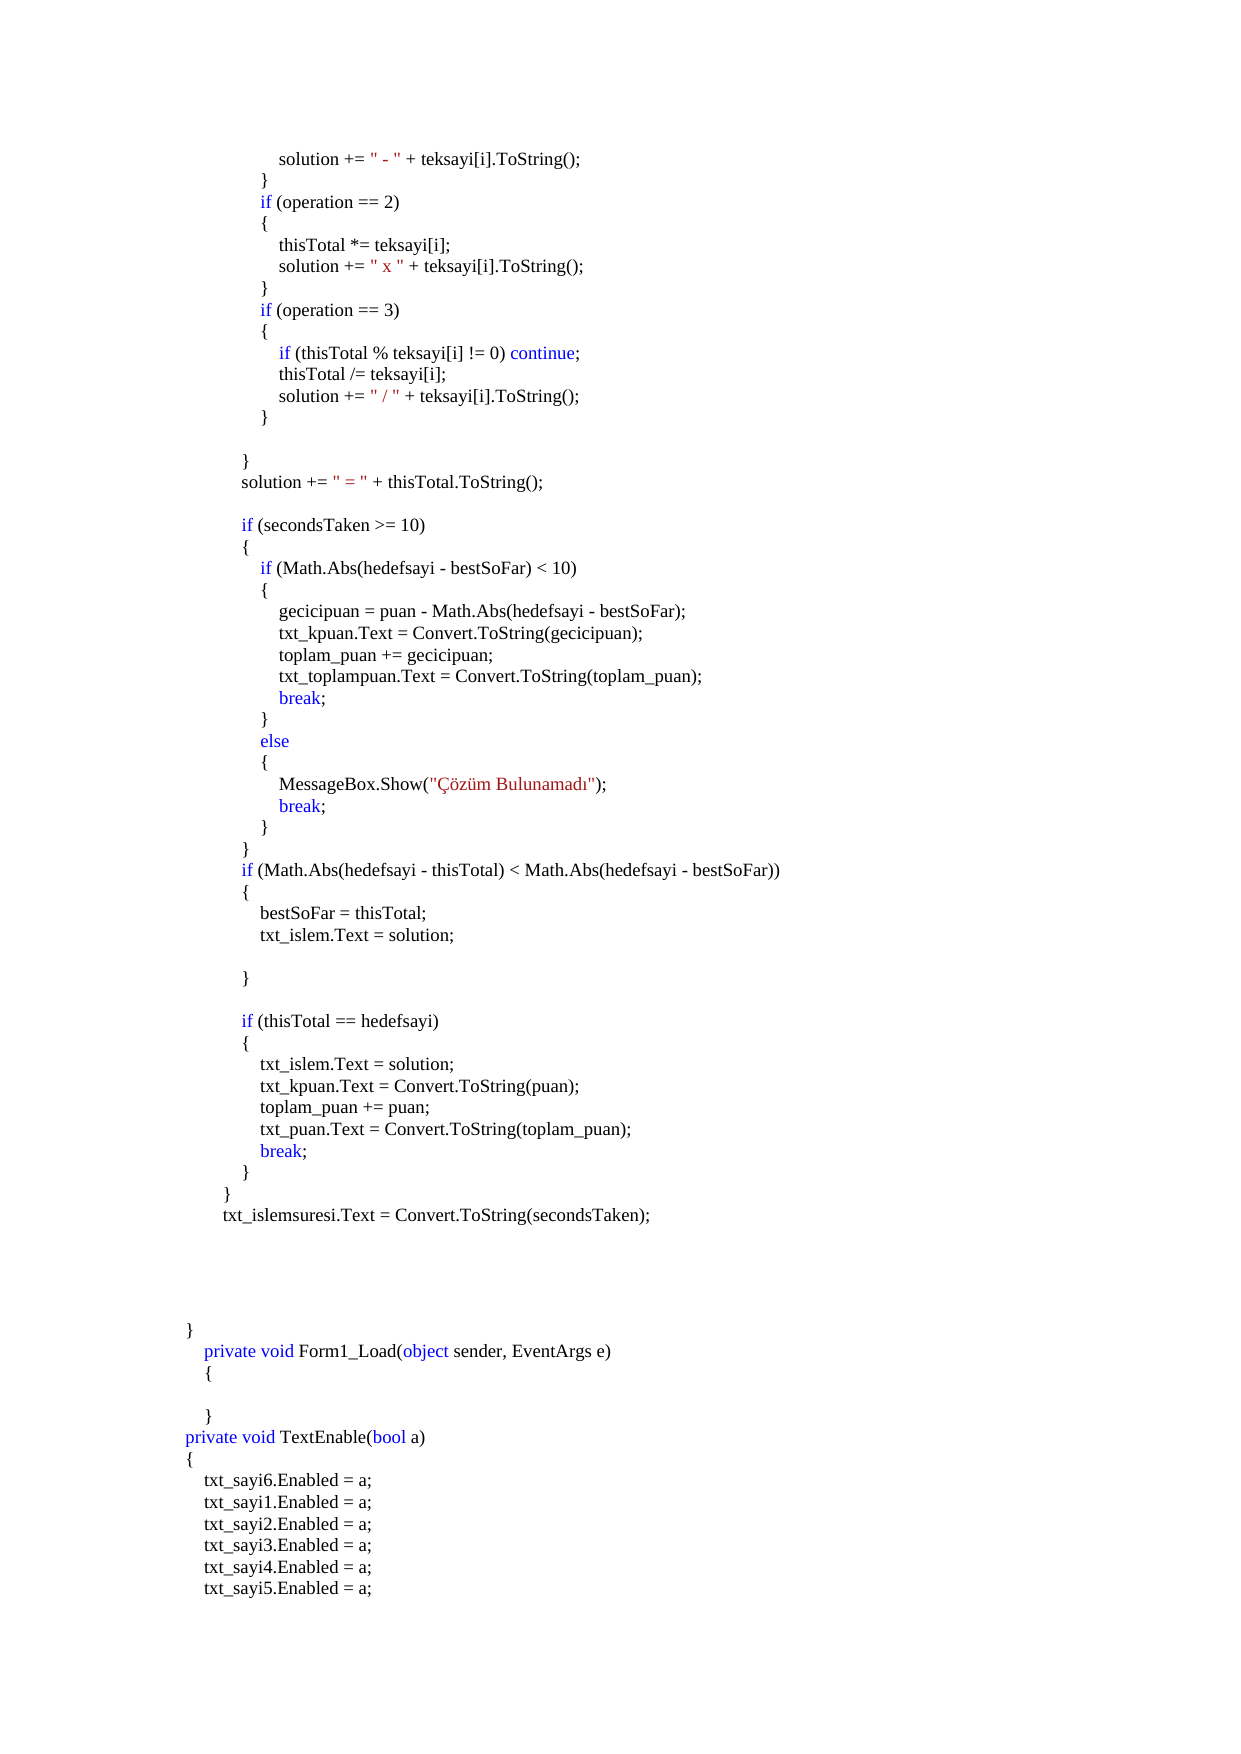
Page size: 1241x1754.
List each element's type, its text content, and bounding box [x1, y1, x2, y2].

text bestSoFar = thisTotal; [148, 902, 1093, 924]
text { [148, 1362, 1093, 1383]
text if (secondsTaken >= 10) [148, 514, 1093, 536]
text txt_islem.Text = solution; [148, 1053, 1093, 1075]
text solution += " - " + teksayi[i].ToString(); [148, 148, 1093, 169]
text txt_kpuan.Text = Convert.ToString(gecicipuan); [148, 622, 1093, 643]
text txt_puan.Text = Convert.ToString(toplam_puan); [148, 1118, 1093, 1139]
text { [148, 320, 1093, 342]
text solution += " x " + teksayi[i].ToString(); [148, 255, 1093, 277]
text txt_sayi5.Enabled = a; [148, 1577, 1093, 1599]
text } [148, 838, 1093, 859]
text { [148, 212, 1093, 234]
text txt_kpuan.Text = Convert.ToString(puan); [148, 1075, 1093, 1096]
text if (operation == 3) [148, 298, 1093, 320]
text thisTotal *= teksayi[i]; [148, 234, 1093, 255]
text toplam_puan += puan; [148, 1096, 1093, 1118]
text txt_islem.Text = solution; [148, 924, 1093, 945]
text { [148, 579, 1093, 600]
text txt_sayi1.Enabled = a; [148, 1491, 1093, 1512]
text txt_sayi3.Enabled = a; [148, 1534, 1093, 1556]
text break; [148, 687, 1093, 708]
text } [148, 967, 1093, 988]
text { [148, 1448, 1093, 1469]
text } [148, 816, 1093, 838]
text txt_sayi6.Enabled = a; [148, 1469, 1093, 1491]
text } [148, 169, 1093, 191]
text break; [148, 1139, 1093, 1161]
text txt_sayi2.Enabled = a; [148, 1512, 1093, 1534]
text { [148, 881, 1093, 902]
text toplam_puan += gecicipuan; [148, 643, 1093, 665]
text if (thisTotal == hedefsayi) [148, 1010, 1093, 1032]
text } [148, 449, 1093, 471]
text if (Math.Abs(hedefsayi - bestSoFar) < 10) [148, 557, 1093, 579]
text txt_toplampuan.Text = Convert.ToString(toplam_puan); [148, 665, 1093, 687]
text } [148, 1405, 1093, 1426]
text } [148, 1183, 1093, 1204]
text else [148, 730, 1093, 751]
text if (thisTotal % teksayi[i] != 0) continue; [148, 342, 1093, 363]
text private void TextEnable(bool a) [148, 1426, 1093, 1448]
text thisTotal /= teksayi[i]; [148, 363, 1093, 385]
text solution += " / " + teksayi[i].ToString(); [148, 385, 1093, 406]
text { [148, 751, 1093, 773]
text if (Math.Abs(hedefsayi - thisTotal) < Math.Abs(hedefsayi - bestSoFar)) [148, 859, 1093, 881]
text txt_sayi4.Enabled = a; [148, 1556, 1093, 1577]
text break; [148, 794, 1093, 816]
text } [148, 406, 1093, 428]
text private void Form1_Load(object sender, EventArgs e) [148, 1340, 1093, 1362]
text txt_islemsuresi.Text = Convert.ToString(secondsTaken); [148, 1204, 1093, 1226]
text if (operation == 2) [148, 191, 1093, 212]
text { [148, 1032, 1093, 1053]
text } [148, 1161, 1093, 1183]
text MessageBox.Show("Çözüm Bulunamadı"); [148, 773, 1093, 794]
text gecicipuan = puan - Math.Abs(hedefsayi - bestSoFar); [148, 600, 1093, 622]
text solution += " = " + thisTotal.ToString(); [148, 471, 1093, 493]
text } [148, 1318, 1093, 1340]
text } [148, 708, 1093, 730]
text { [148, 536, 1093, 557]
text } [148, 277, 1093, 298]
